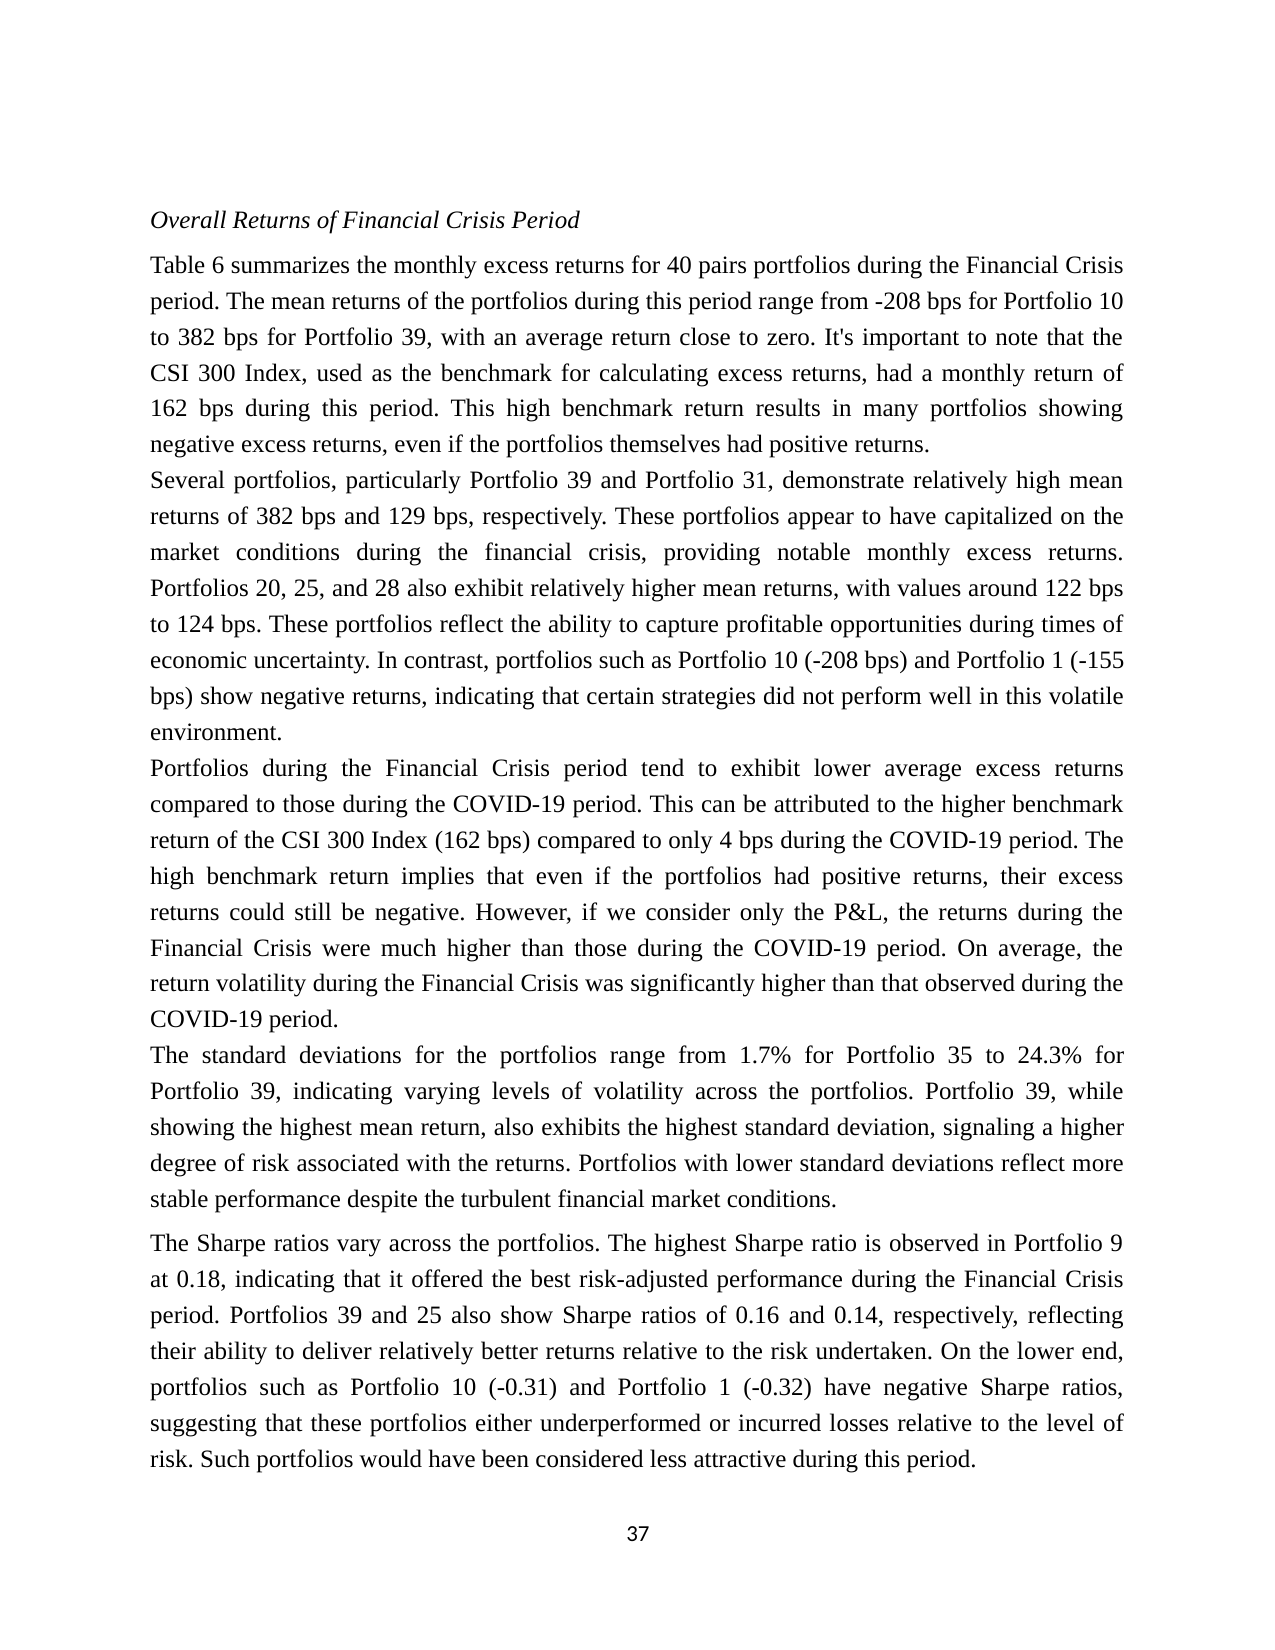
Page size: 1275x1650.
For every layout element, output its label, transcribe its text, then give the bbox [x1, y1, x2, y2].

text The standard deviations for the portfolios range from 1.7% for Portfolio 35 to 24.3% for Portfolio 39, indicating varying levels of volatility across the portfolios. Portfolio 39, while showing the highest mean return, also exhibits the highest standard deviation, signaling a higher degree of risk associated with the returns. Portfolios with lower standard deviations reflect more stable performance despite the turbulent financial market conditions. [150, 1040, 1125, 1213]
text Several portfolios, particularly Portfolio 39 and Portfolio 31, demonstrate relatively high mean returns of 382 bps and 129 bps, respectively. These portfolios appear to have capitalized on the market conditions during the financial crisis, providing notable monthly excess returns. Portfolios 20, 25, and 28 also exhibit relatively higher mean returns, with values around 122 bps to 124 bps. These portfolios reflect the ability to capture profitable opportunities during times of economic uncertainty. In contrast, portfolios such as Portfolio 10 (-208 bps) and Portfolio 1 (-155 bps) show negative returns, indicating that certain strategies did not perform well in this volatile environment. [150, 465, 1125, 746]
text Overall Returns of Financial Crisis Period [150, 206, 1125, 234]
text Portfolios during the Financial Crisis period tend to exhibit lower average excess returns compared to those during the COVID-19 period. This can be attributed to the higher benchmark return of the CSI 300 Index (162 bps) compared to only 4 bps during the COVID-19 period. The high benchmark return implies that even if the portfolios had positive returns, their excess returns could still be negative. However, if we consider only the P&L, the returns during the Financial Crisis were much higher than those during the COVID-19 period. On average, the return volatility during the Financial Crisis was significantly higher than that observed during the COVID-19 period. [150, 753, 1125, 1033]
text The Sharpe ratios vary across the portfolios. The highest Sharpe ratio is observed in Portfolio 9 at 0.18, indicating that it offered the best risk-adjusted performance during the Financial Crisis period. Portfolios 39 and 25 also show Sharpe ratios of 0.16 and 0.14, respectively, reflecting their ability to deliver relatively better returns relative to the risk undertaken. On the lower end, portfolios such as Portfolio 10 (-0.31) and Portfolio 1 (-0.32) have negative Sharpe ratios, suggesting that these portfolios either underperformed or incurred losses relative to the level of risk. Such portfolios would have been considered less attractive during this period. [150, 1228, 1125, 1473]
text Table 6 summarizes the monthly excess returns for 40 pairs portfolios during the Financial Crisis period. The mean returns of the portfolios during this period range from -208 bps for Portfolio 10 to 382 bps for Portfolio 39, with an average return close to zero. It's important to note that the CSI 300 Index, used as the benchmark for calculating excess returns, had a monthly return of 162 bps during this period. This high benchmark return results in many portfolios showing negative excess returns, even if the portfolios themselves had positive returns. [150, 250, 1125, 458]
